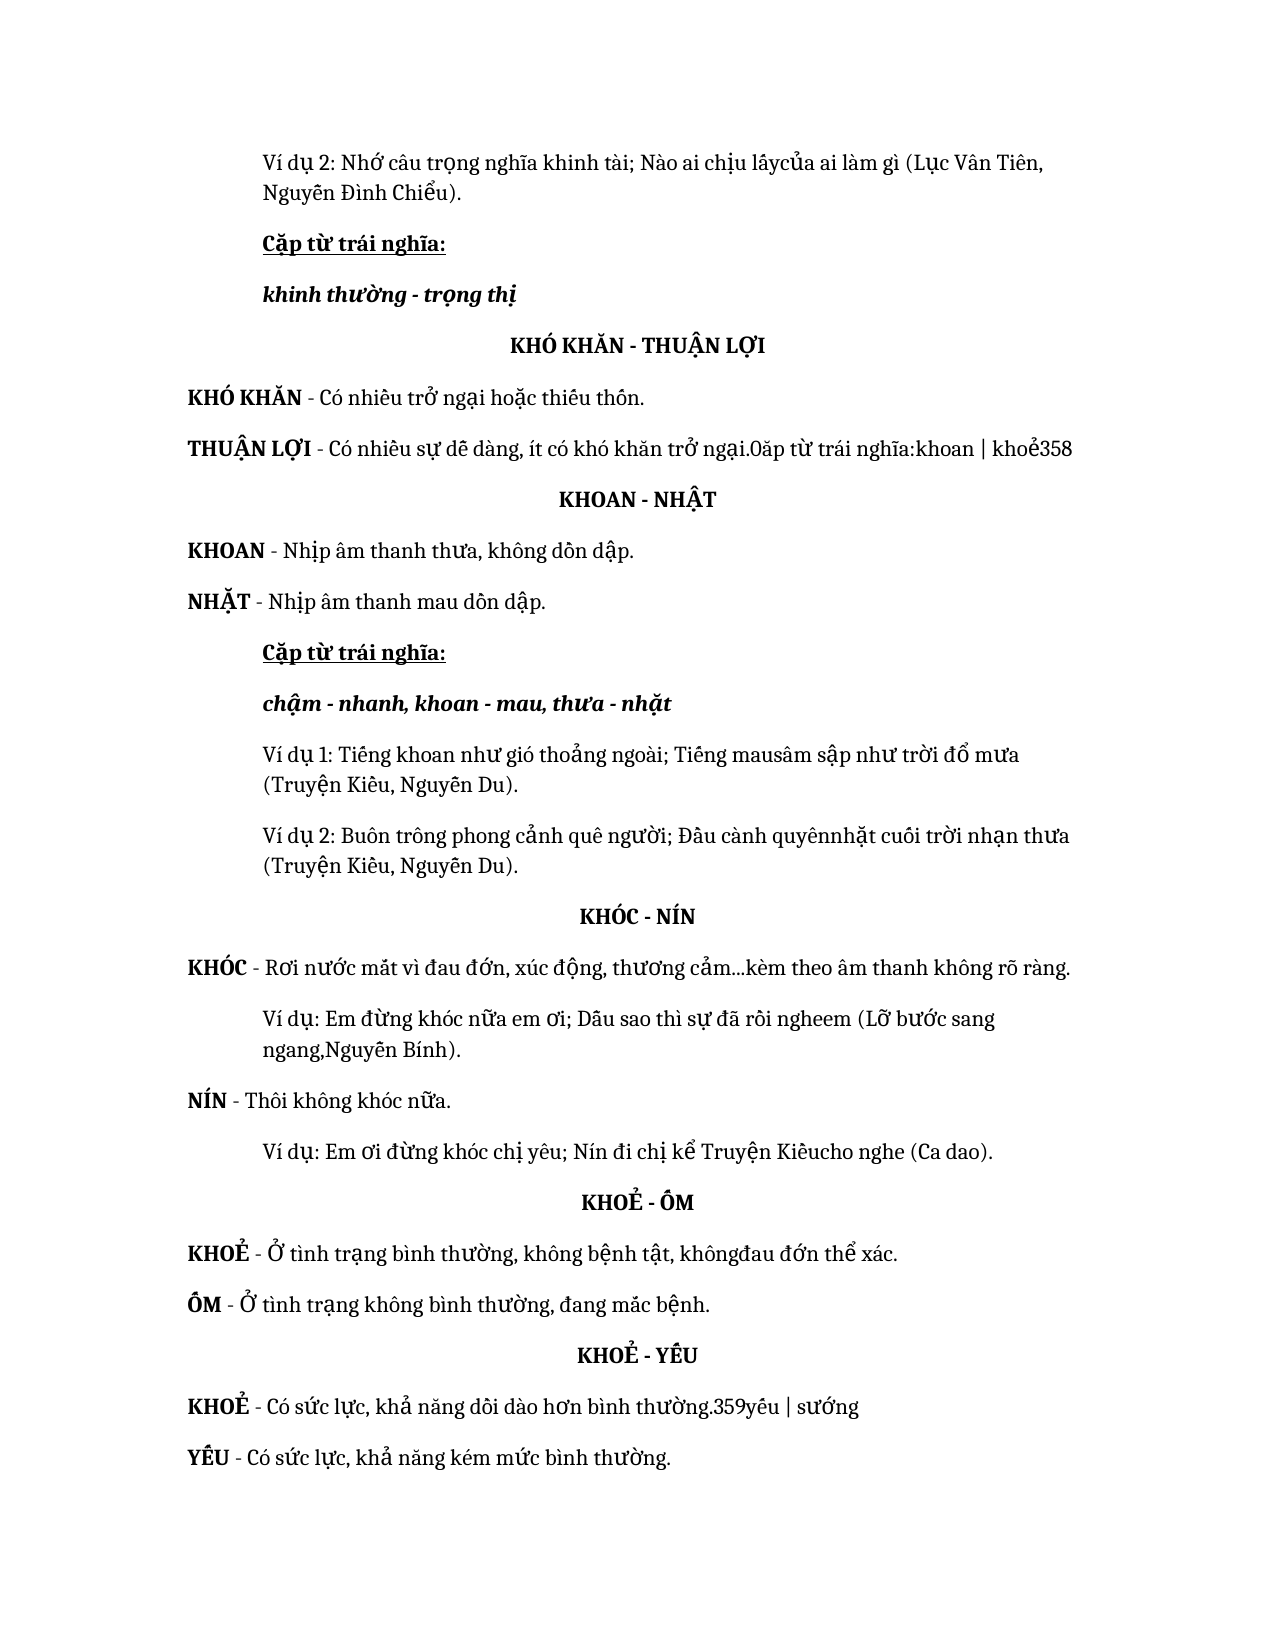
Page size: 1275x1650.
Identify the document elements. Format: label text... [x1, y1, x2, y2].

text Ví dụ: Em đừng khóc nữa em ơi; Dẫu sao thì sự đã rồi ngheem (Lỡ bước sang ngang,Nguyễn Bính). [262, 1006, 1087, 1063]
text khinh thường - trọng thị [262, 282, 1087, 309]
text chậm - nhanh, khoan - mau, thưa - nhặt [262, 691, 1087, 717]
text KHOẺ - YẾU [187, 1343, 1087, 1369]
text Cặp từ trái nghĩa: [262, 231, 1087, 258]
text KHÓ KHĂN - THUẬN LỢI [187, 333, 1087, 360]
text KHÓC - Rơi nước mắt vì đau đớn, xúc động, thương cảm...kèm theo âm thanh không rõ ràng. [187, 955, 1087, 982]
text NHẶT - Nhịp âm thanh mau dồn dập. [187, 588, 1087, 615]
text Cặp từ trái nghĩa: [262, 639, 1087, 666]
text YẾU - Có sức lực, khả năng kém mức bình thường. [187, 1445, 1087, 1471]
text KHOAN - Nhịp âm thanh thưa, không dồn dập. [187, 537, 1087, 564]
text KHOẺ - ỐM [187, 1189, 1087, 1216]
text KHÓ KHĂN - Có nhiều trở ngại hoặc thiếu thốn. [187, 384, 1087, 411]
text ỐM - Ở tình trạng không bình thường, đang mắc bệnh. [187, 1292, 1087, 1318]
text Ví dụ 2: Buôn trông phong cảnh quê người; Đầu cành quyênnhặt cuối trời nhạn thưa (Truyện Kiều, Nguyễn Du). [262, 823, 1087, 879]
text KHOẺ - Có sức lực, khả năng dồi dào hơn bình thường.359yếu | sướng [187, 1394, 1087, 1420]
text Ví dụ: Em ơi đừng khóc chị yêu; Nín đi chị kể Truyện Kiềucho nghe (Ca dao). [262, 1138, 1087, 1165]
text Ví dụ 2: Nhớ câu trọng nghĩa khinh tài; Nào ai chịu lấycủa ai làm gì (Lục Vân Tiên, Nguyễn Đình Chiểu). [262, 150, 1087, 207]
text KHOẺ - Ở tình trạng bình thường, không bệnh tật, khôngđau đớn thể xác. [187, 1241, 1087, 1267]
text THUẬN LỢI - Có nhiều sự dễ dàng, ít có khó khăn trở ngại.0ăp từ trái nghĩa:khoan | khoẻ358 [187, 435, 1087, 462]
text NÍN - Thôi không khóc nữa. [187, 1087, 1087, 1114]
text Ví dụ 1: Tiếng khoan như gió thoảng ngoài; Tiếng mausâm sập như trời đổ mưa (Truyện Kiều, Nguyễn Du). [262, 742, 1087, 798]
text KHOAN - NHẬT [187, 486, 1087, 513]
text KHÓC - NÍN [187, 904, 1087, 931]
